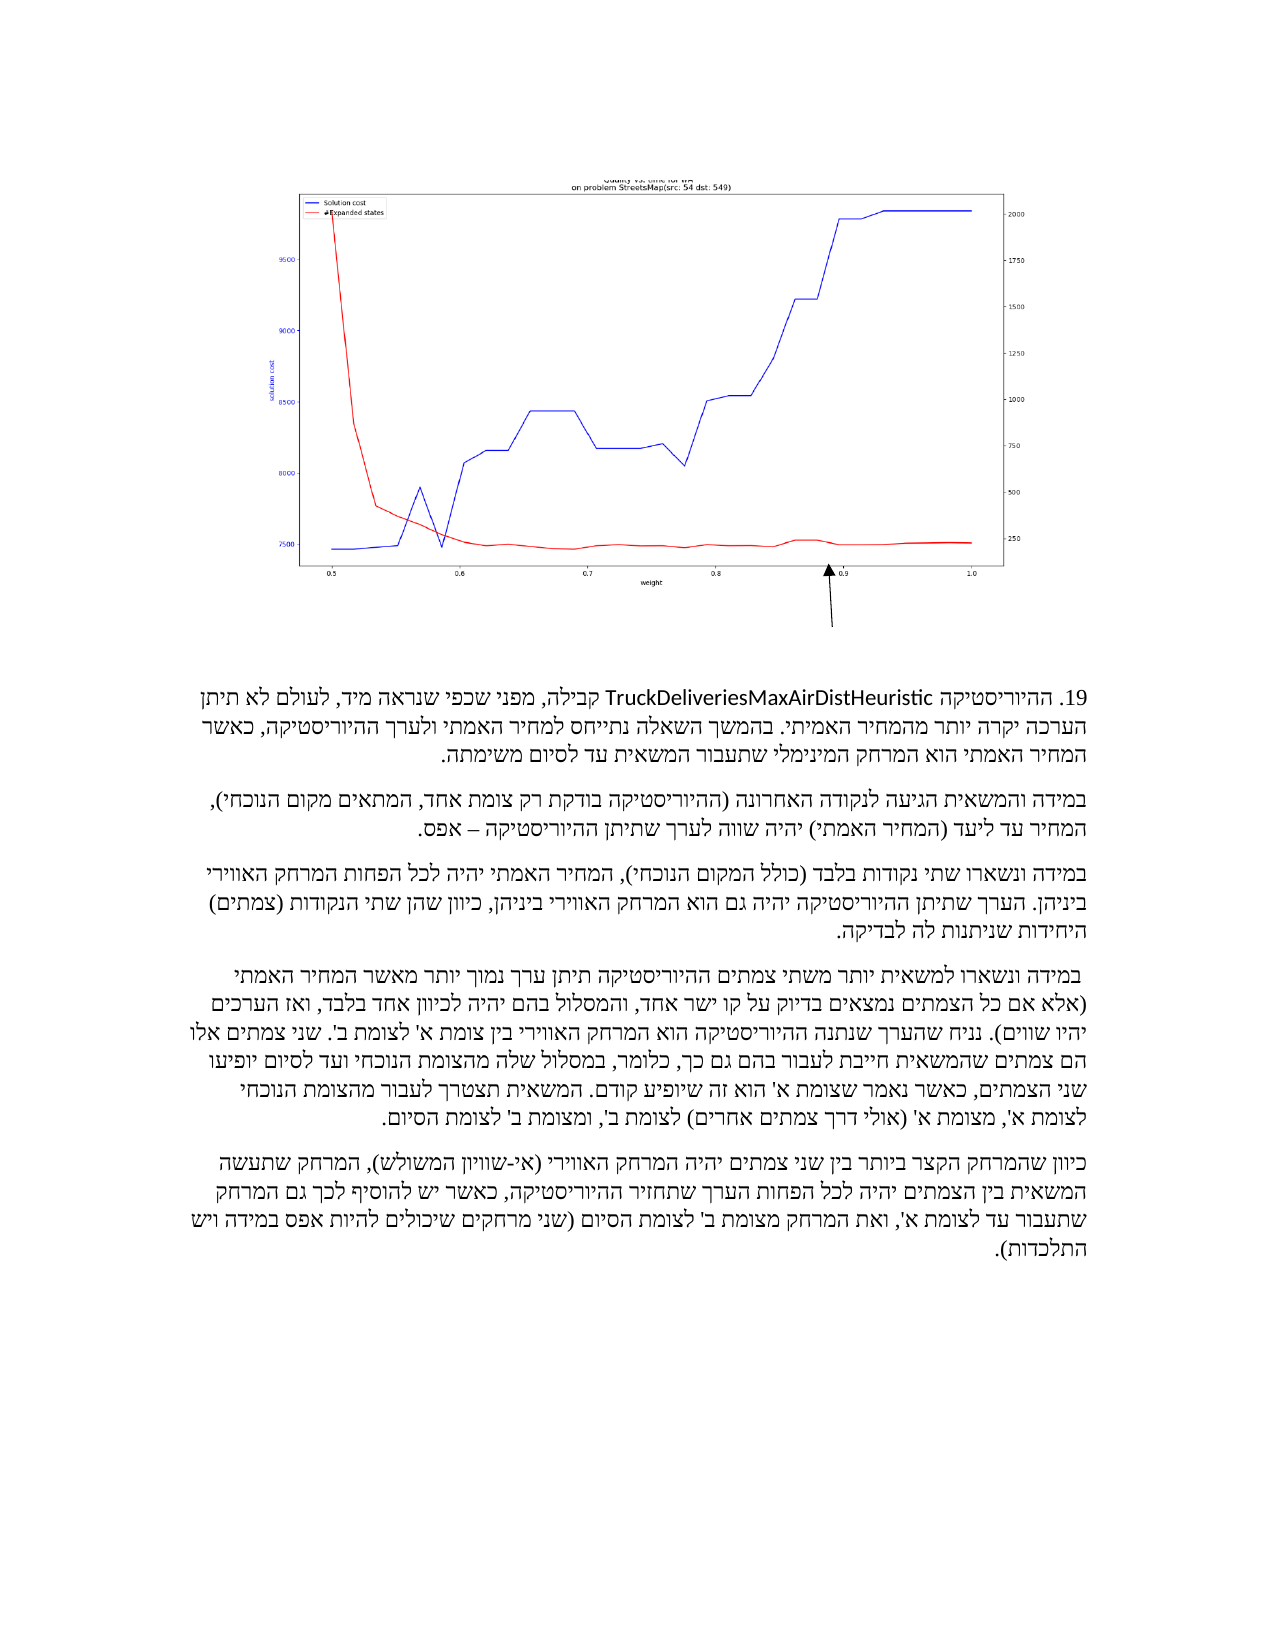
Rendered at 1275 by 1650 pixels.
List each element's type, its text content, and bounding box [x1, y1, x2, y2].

text במידה ונשארו שתי נקודות בלבד (כולל המקום הנוכחי), המחיר האמתי יהיה לכל הפחות המרחק האווירי ביניהן. הערך שתיתן ההיוריסטיקה יהיה גם הוא המרחק האווירי ביניהן, כיוון שהן שתי הנקודות (צמתים) היחידות שניתנות לה לבדיקה. [187, 860, 1087, 943]
text במידה ונשארו למשאית יותר משתי צמתים ההיוריסטיקה תיתן ערך נמוך יותר מאשר המחיר האמתי (אלא אם כל הצמתים נמצאים בדיוק על קו ישר אחד, והמסלול בהם יהיה לכיוון אחד בלבד, ואז הערכים יהיו שווים). נניח שהערך שנתנה ההיוריסטיקה הוא המרחק האווירי בין צומת א' לצומת ב'. שני צמתים אלו הם צמתים שהמשאית חייבת לעבור בהם גם כך, כלומר, במסלול שלה מהצומת הנוכחי ועד לסיום יופיעו שני הצמתים, כאשר נאמר שצומת א' הוא זה שיופיע קודם. המשאית תצטרך לעבור מהצומת הנוכחי לצומת א', מצומת א' (אולי דרך צמתים אחרים) לצומת ב', ומצומת ב' לצומת הסיום. [187, 962, 1087, 1131]
text כיוון שהמרחק הקצר ביותר בין שני צמתים יהיה המרחק האווירי (אי-שוויון המשולש), המרחק שתעשה המשאית בין הצמתים יהיה לכל הפחות הערך שתחזיר ההיוריסטיקה, כאשר יש להוסיף לכך גם המרחק שתעבור עד לצומת א', ואת המרחק מצומת ב' לצומת הסיום (שני מרחקים שיכולים להיות אפס במידה ויש התלכדות). [187, 1149, 1087, 1261]
picture [187, 180, 1088, 619]
text במידה והמשאית הגיעה לנקודה האחרונה (ההיוריסטיקה בודקת רק צומת אחד, המתאים מקום הנוכחי), המחיר עד ליעד (המחיר האמתי) יהיה שווה לערך שתיתן ההיוריסטיקה – אפס. [187, 787, 1087, 841]
text 19. ההיוריסטיקה TruckDeliveriesMaxAirDistHeuristic קבילה, מפני שכפי שנראה מיד, לעולם לא תיתן הערכה יקרה יותר מהמחיר האמיתי. בהמשך השאלה נתייחס למחיר האמתי ולערך ההיוריסטיקה, כאשר המחיר האמתי הוא המרחק המינימלי שתעבור המשאית עד לסיום משימתה. [187, 683, 1087, 768]
